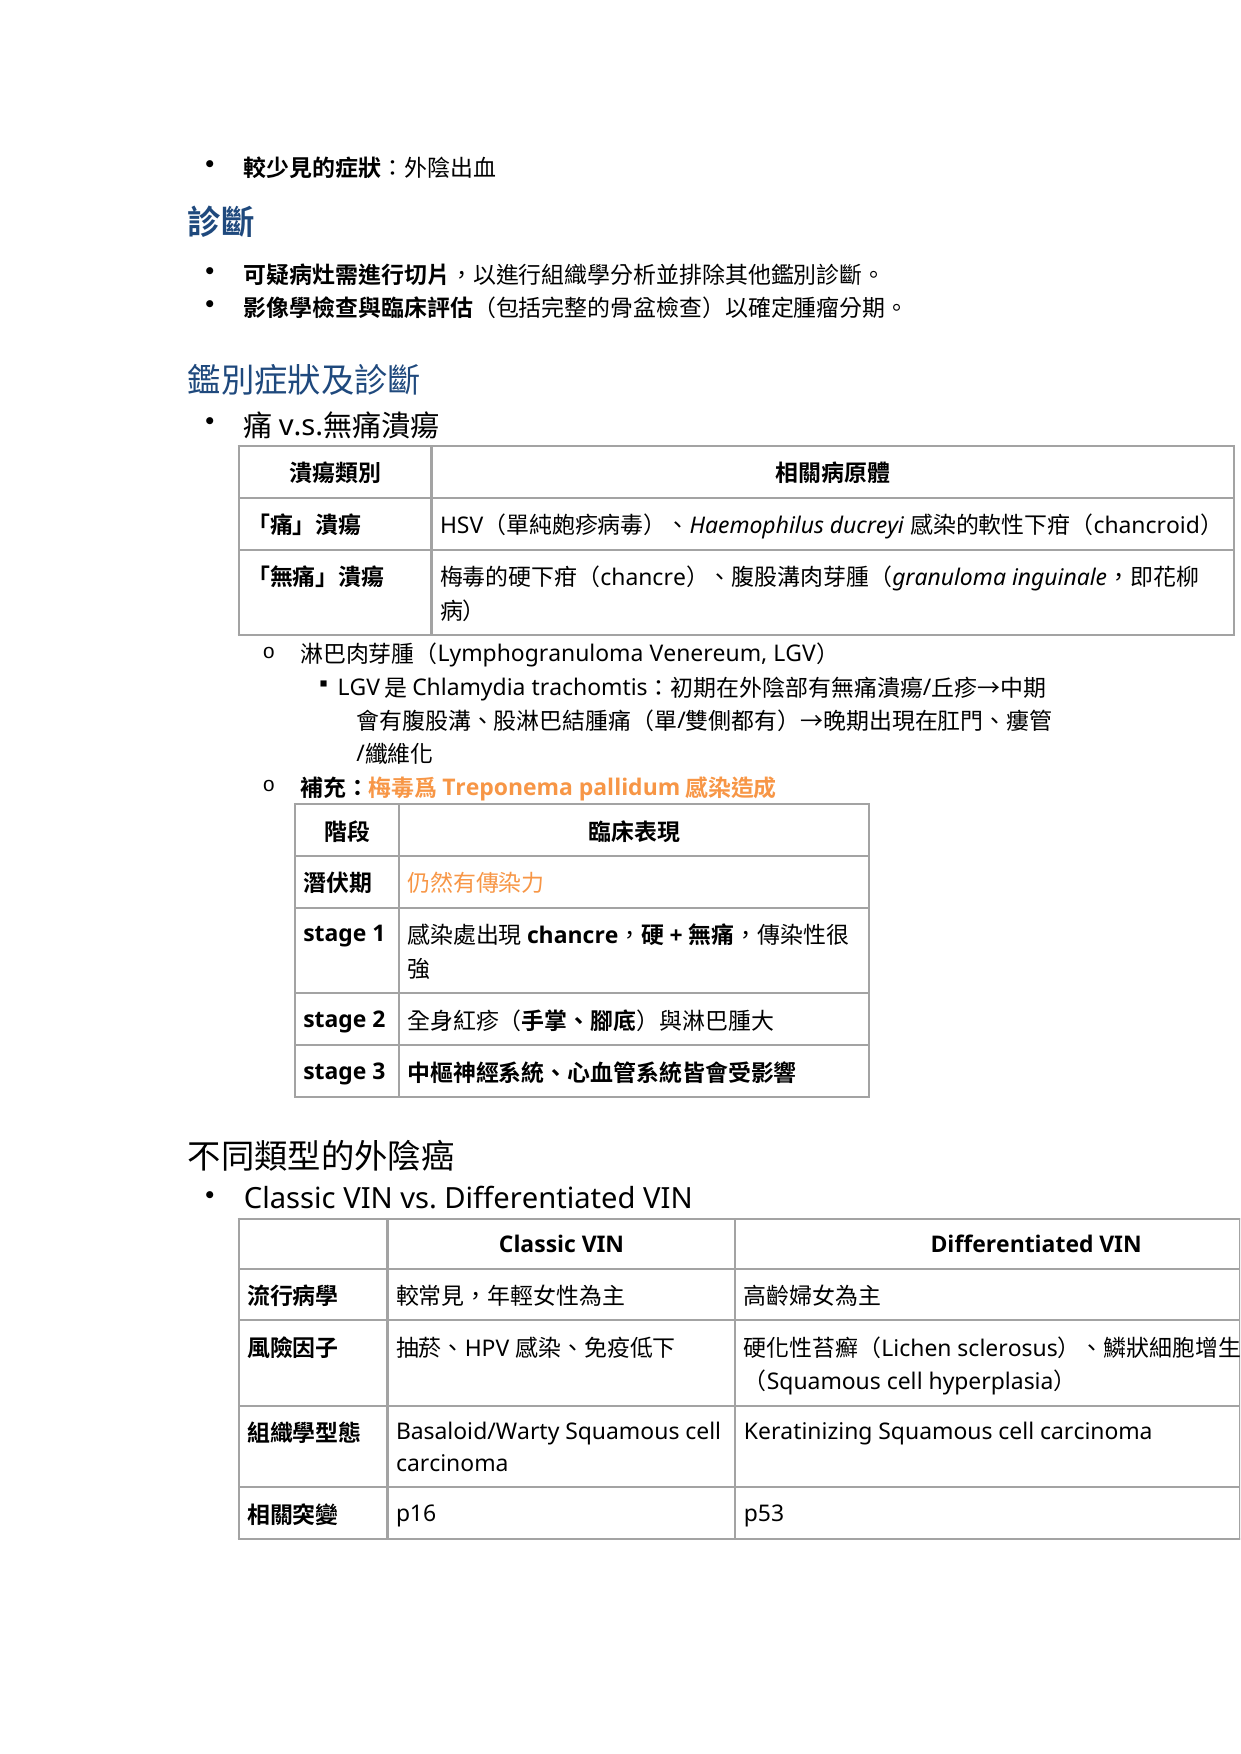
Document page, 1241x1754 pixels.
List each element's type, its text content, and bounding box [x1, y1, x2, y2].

list LGV是Chlamydia trachomtis：初期在外陰部有無痛潰瘍/丘疹→中期會有腹股溝、股淋巴結腫痛（單/雙側都有）→晚期出現在肛門、瘻管/纖維化 [319, 669, 1053, 769]
table_cell 相關突變 [240, 1488, 386, 1538]
list 補充：梅毒爲Treponema pallidum感染造成 [262, 769, 1053, 803]
table_header 臨床表現 [400, 805, 868, 855]
table_cell stage 2 [296, 994, 398, 1044]
table_cell p53 [736, 1488, 1239, 1538]
text 不同類型的外陰癌 [187, 1129, 1053, 1178]
list Classic VIN vs. Differentiated VIN [206, 1178, 1053, 1217]
table_cell 風險因子 [240, 1321, 386, 1405]
table_cell 流行病學 [240, 1270, 386, 1319]
table_cell 「痛」潰瘍 [240, 499, 430, 549]
table_cell stage 3 [296, 1046, 398, 1096]
table_cell HSV（單純皰疹病毒）、Haemophilus ducreyi 感染的軟性下疳（chancroid） [433, 499, 1233, 549]
table_header 潰瘍類別 [240, 447, 430, 497]
list 影像學檢查與臨床評估（包括完整的骨盆檢查）以確定腫瘤分期。 [206, 290, 1053, 323]
text 鑑別症狀及診斷 [187, 354, 1053, 402]
table_header 階段 [296, 805, 398, 855]
table_cell 較常見，年輕女性為主 [389, 1270, 734, 1319]
list 可疑病灶需進行切片，以進行組織學分析並排除其他鑑別診斷。 [206, 256, 1053, 290]
table_cell Basaloid/Warty Squamous cell carcinoma [389, 1407, 734, 1486]
table_cell 硬化性苔癬（Lichen sclerosus）、鱗狀細胞增生（Squamous cell hyperplasia） [736, 1321, 1239, 1405]
table_cell Keratinizing Squamous cell carcinoma [736, 1407, 1239, 1486]
table_cell 全身紅疹（手掌、腳底）與淋巴腫大 [400, 994, 868, 1044]
text 診斷 [187, 196, 1053, 244]
table_cell 高齡婦女為主 [736, 1270, 1239, 1319]
table_cell 抽菸、HPV 感染、免疫低下 [389, 1321, 734, 1405]
table_cell 組織學型態 [240, 1407, 386, 1486]
table_cell stage 1 [296, 909, 398, 992]
table_header Classic VIN [389, 1220, 734, 1267]
list 淋巴肉芽腫（Lymphogranuloma Venereum, LGV） [262, 636, 1053, 669]
table_header [240, 1220, 386, 1267]
table_cell 中樞神經系統、心血管系統皆會受影響 [400, 1046, 868, 1096]
table_cell p16 [389, 1488, 734, 1538]
table_header 相關病原體 [433, 447, 1233, 497]
table_cell 仍然有傳染力 [400, 857, 868, 907]
table_cell 潛伏期 [296, 857, 398, 907]
list 痛v.s.無痛潰瘍 [206, 402, 1053, 445]
list 較少見的症狀：外陰出血 [206, 150, 1053, 183]
table_cell 「無痛」潰瘍 [240, 551, 430, 634]
table_cell 感染處出現 chancre，硬 + 無痛，傳染性很強 [400, 909, 868, 992]
table_header Differentiated VIN [736, 1220, 1239, 1267]
table_cell 梅毒的硬下疳（chancre）、腹股溝肉芽腫（granuloma inguinale，即花柳病） [433, 551, 1233, 634]
